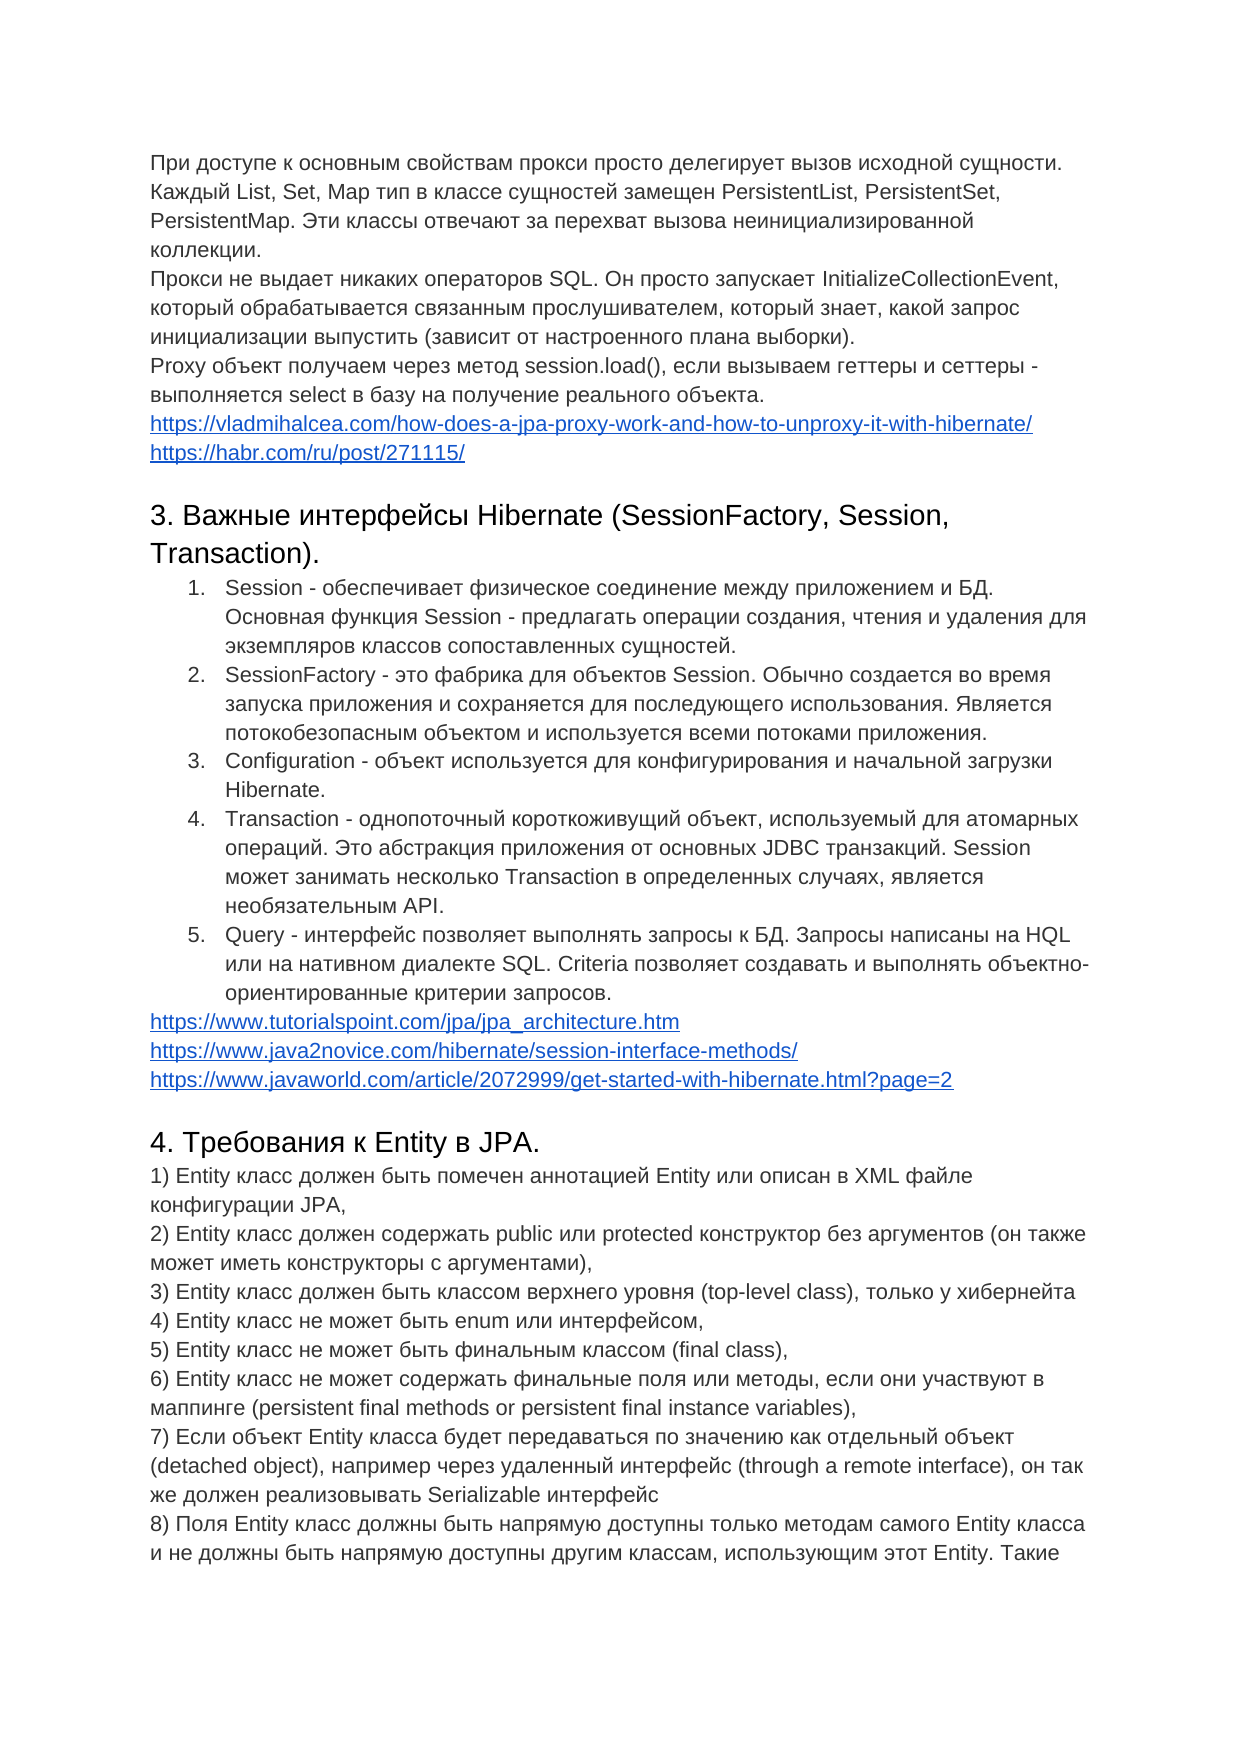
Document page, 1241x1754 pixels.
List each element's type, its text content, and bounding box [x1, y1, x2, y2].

text 6) Entity класс не может содержать финальные поля или методы, если они участвуют в маппинге (persistent final methods or persistent final instance variables), [150, 1366, 1090, 1420]
text 4. Требования к Entity в JPA. [150, 1125, 1090, 1158]
text 7) Если объект Entity класса будет передаваться по значению как отдельный объект (detached object), например через удаленный интерфейс (through a remote interface), он так же должен реализовывать Serializable интерфейс [150, 1424, 1090, 1507]
text 3) Entity класс должен быть классом верхнего уровня (top-level class), только у хибернейта [150, 1279, 1090, 1304]
list Query - интерфейс позволяет выполнять запросы к БД. Запросы написаны на HQL или на нативном диалекте SQL. Criteria позволяет создавать и выполнять объектно-ориентированные критерии запросов. [187, 922, 1090, 1005]
text 2) Entity класс должен содержать public или protected конструктор без аргументов (он также может иметь конструкторы с аргументами), [150, 1221, 1090, 1275]
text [150, 1511, 1090, 1565]
text Прокси не выдает никаких операторов SQL. Он просто запускает InitializeCollectionEvent, который обрабатывается связанным прослушивателем, который знает, какой запрос инициализации выпустить (зависит от настроенного плана выборки). [150, 266, 1090, 349]
text 4) Entity класс не может быть enum или интерфейсом, [150, 1308, 1090, 1333]
list Session - обеспечивает физическое соединение между приложением и БД. Основная функция Session - предлагать операции создания, чтения и удаления для экземпляров классов сопоставленных сущностей. [162, 574, 1090, 658]
text https://www.java2novice.com/hibernate/session-interface-methods/ [150, 1038, 1090, 1063]
list SessionFactory - это фабрика для объектов Session. Обычно создается во время запуска приложения и сохраняется для последующего использования. Является потокобезопасным объектом и используется всеми потоками приложения. [187, 661, 1090, 744]
text Каждый List, Set, Map тип в классе сущностей замещен PersistentList, PersistentSet, PersistentMap. Эти классы отвечают за перехват вызова неинициализированной коллекции. [150, 179, 1090, 262]
text https://habr.com/ru/post/271115/ [150, 439, 1090, 465]
text 1) Entity класс должен быть помечен аннотацией Entity или описан в XML файле конфигурации JPA, [150, 1163, 1090, 1217]
list Configuration - объект используется для конфигурирования и начальной загрузки Hibernate. [187, 748, 1090, 802]
text https://www.tutorialspoint.com/jpa/jpa_architecture.htm [150, 1009, 1090, 1034]
text 5) Entity класс не может быть финальным классом (final class), [150, 1337, 1090, 1362]
list Transaction - однопоточный короткоживущий объект, используемый для атомарных операций. Это абстракция приложения от основных JDBC транзакций. Session может занимать несколько Transaction в определенных случаях, является необязательным API. [187, 806, 1090, 918]
text https://vladmihalcea.com/how-does-a-jpa-proxy-work-and-how-to-unproxy-it-with-hibernate/ [150, 411, 1090, 436]
text https://www.javaworld.com/article/2072999/get-started-with-hibernate.html?page=2 [150, 1067, 1090, 1092]
text 3. Важные интерфейсы Hibernate (SessionFactory, Session, Transaction). [150, 497, 1090, 569]
text При доступе к основным свойствам прокси просто делегирует вызов исходной сущности. [150, 150, 1090, 175]
text Proxy объект получаем через метод session.load(), если вызываем геттеры и сеттеры - выполняется select в базу на получение реального объекта. [150, 353, 1090, 407]
